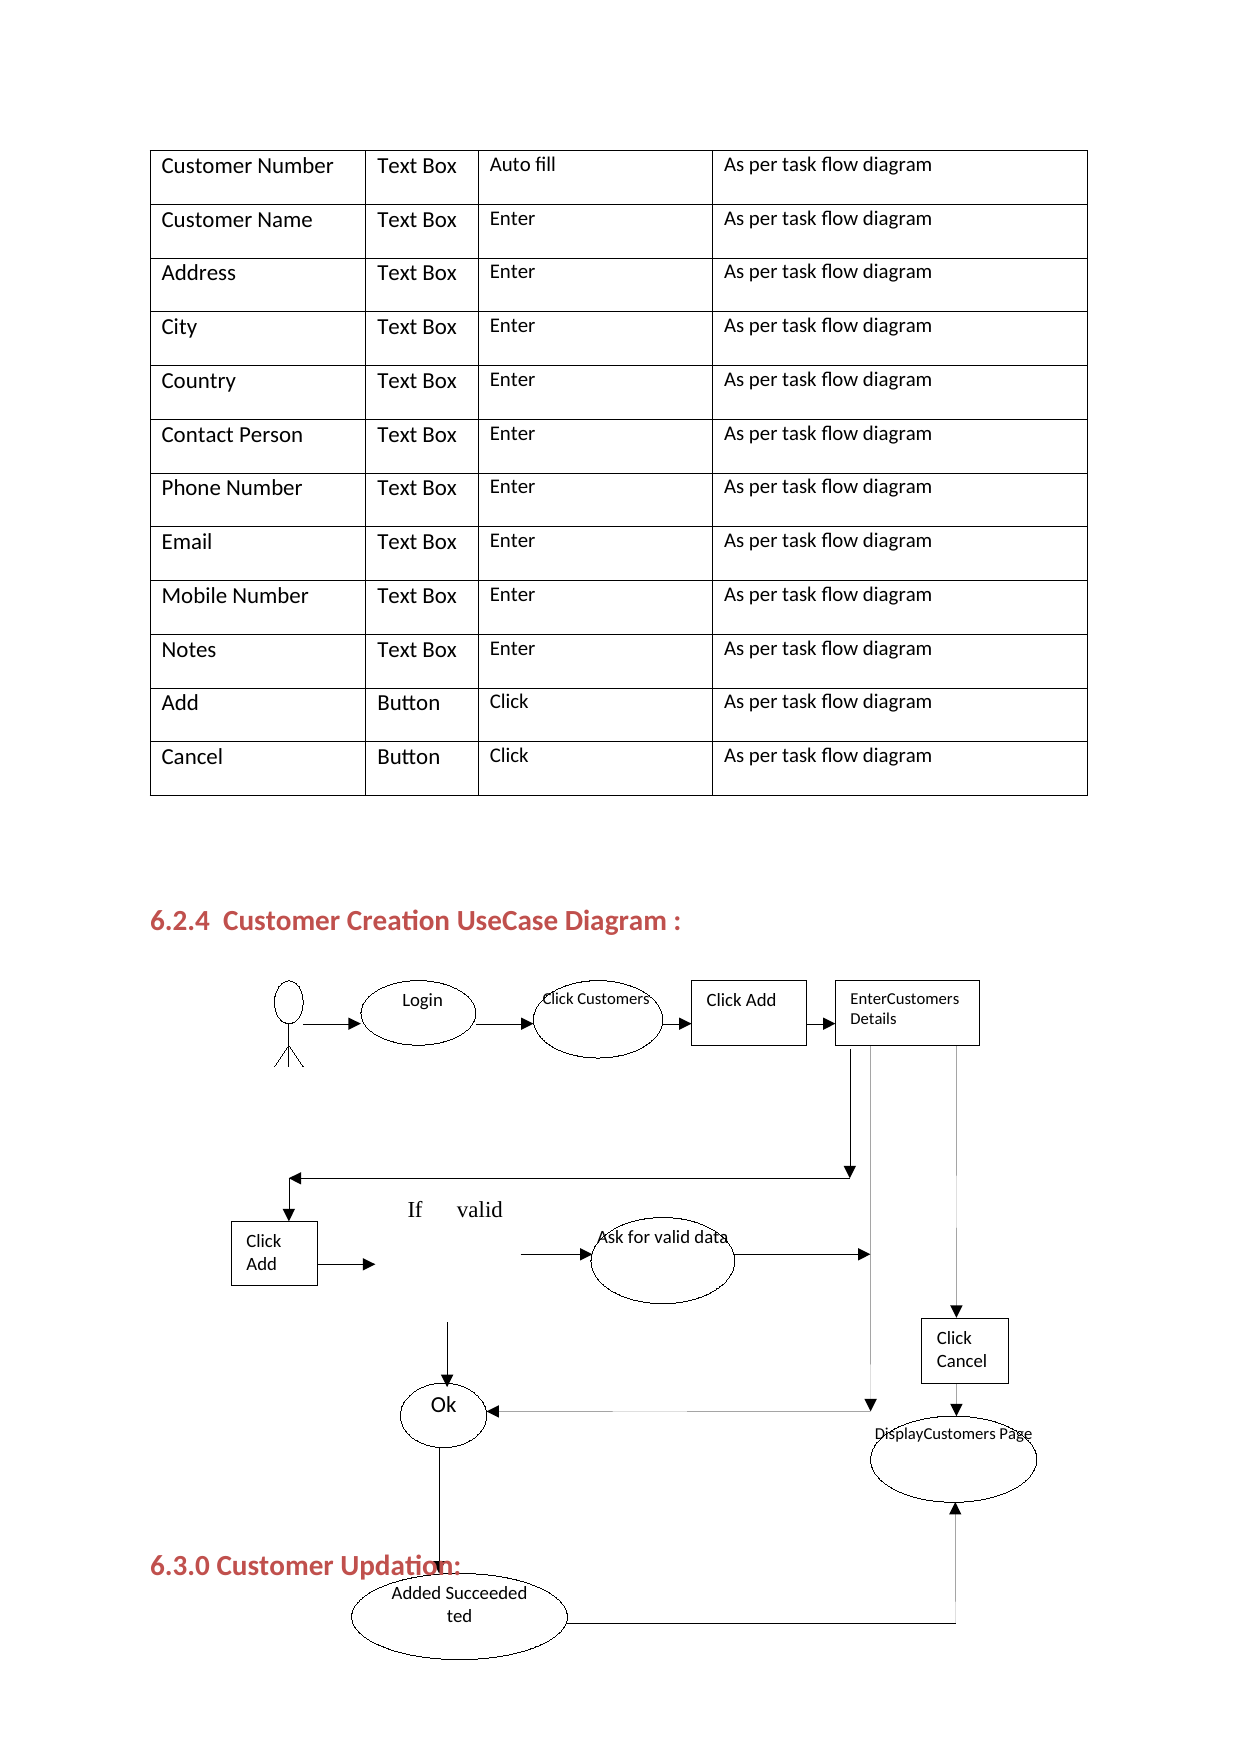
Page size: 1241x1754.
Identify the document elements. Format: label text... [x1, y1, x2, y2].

table_cell Enter [479, 366, 712, 419]
table_cell Click [479, 742, 712, 795]
table_cell Text Box [366, 420, 478, 472]
text 6.3.0 Customer Updation: [150, 1547, 1090, 1583]
table_cell As per task flow diagram [713, 420, 1087, 472]
table_cell Enter [479, 581, 712, 634]
text 6.2.4 Customer Creation UseCase Diagram : [150, 902, 1090, 938]
table_cell Enter [479, 527, 712, 580]
table_cell Contact Person [151, 420, 365, 472]
table_cell Customer Number [151, 151, 365, 204]
table_cell Enter [479, 420, 712, 472]
table_cell As per task flow diagram [713, 689, 1087, 741]
table_cell Click [479, 689, 712, 741]
table_cell Enter [479, 205, 712, 257]
table_cell As per task flow diagram [713, 259, 1087, 311]
table_cell Button [366, 689, 478, 741]
table_cell Text Box [366, 151, 478, 204]
table_cell Text Box [366, 205, 478, 257]
table_cell Text Box [366, 581, 478, 634]
table_cell As per task flow diagram [713, 581, 1087, 634]
table_cell Enter [479, 312, 712, 365]
table_cell As per task flow diagram [713, 635, 1087, 687]
table_cell Text Box [366, 635, 478, 687]
table_cell As per task flow diagram [713, 312, 1087, 365]
table_cell As per task flow diagram [713, 205, 1087, 257]
table_cell Phone Number [151, 474, 365, 526]
table_cell City [151, 312, 365, 365]
table_cell Enter [479, 474, 712, 526]
table_cell Email [151, 527, 365, 580]
table_cell Notes [151, 635, 365, 687]
table_cell As per task flow diagram [713, 474, 1087, 526]
table_cell Text Box [366, 366, 478, 419]
table_cell Country [151, 366, 365, 419]
table_cell Button [366, 742, 478, 795]
table_cell As per task flow diagram [713, 151, 1087, 204]
table_cell Enter [479, 259, 712, 311]
table_cell Text Box [366, 474, 478, 526]
table_cell Enter [479, 635, 712, 687]
table_cell Address [151, 259, 365, 311]
table_cell Add [151, 689, 365, 741]
table_cell Auto fill [479, 151, 712, 204]
table_cell Customer Name [151, 205, 365, 257]
table_cell Cancel [151, 742, 365, 795]
table_cell As per task flow diagram [713, 742, 1087, 795]
table_cell As per task flow diagram [713, 366, 1087, 419]
table_cell Mobile Number [151, 581, 365, 634]
table_cell As per task flow diagram [713, 527, 1087, 580]
table_cell Text Box [366, 527, 478, 580]
table_cell Text Box [366, 312, 478, 365]
table_cell Text Box [366, 259, 478, 311]
